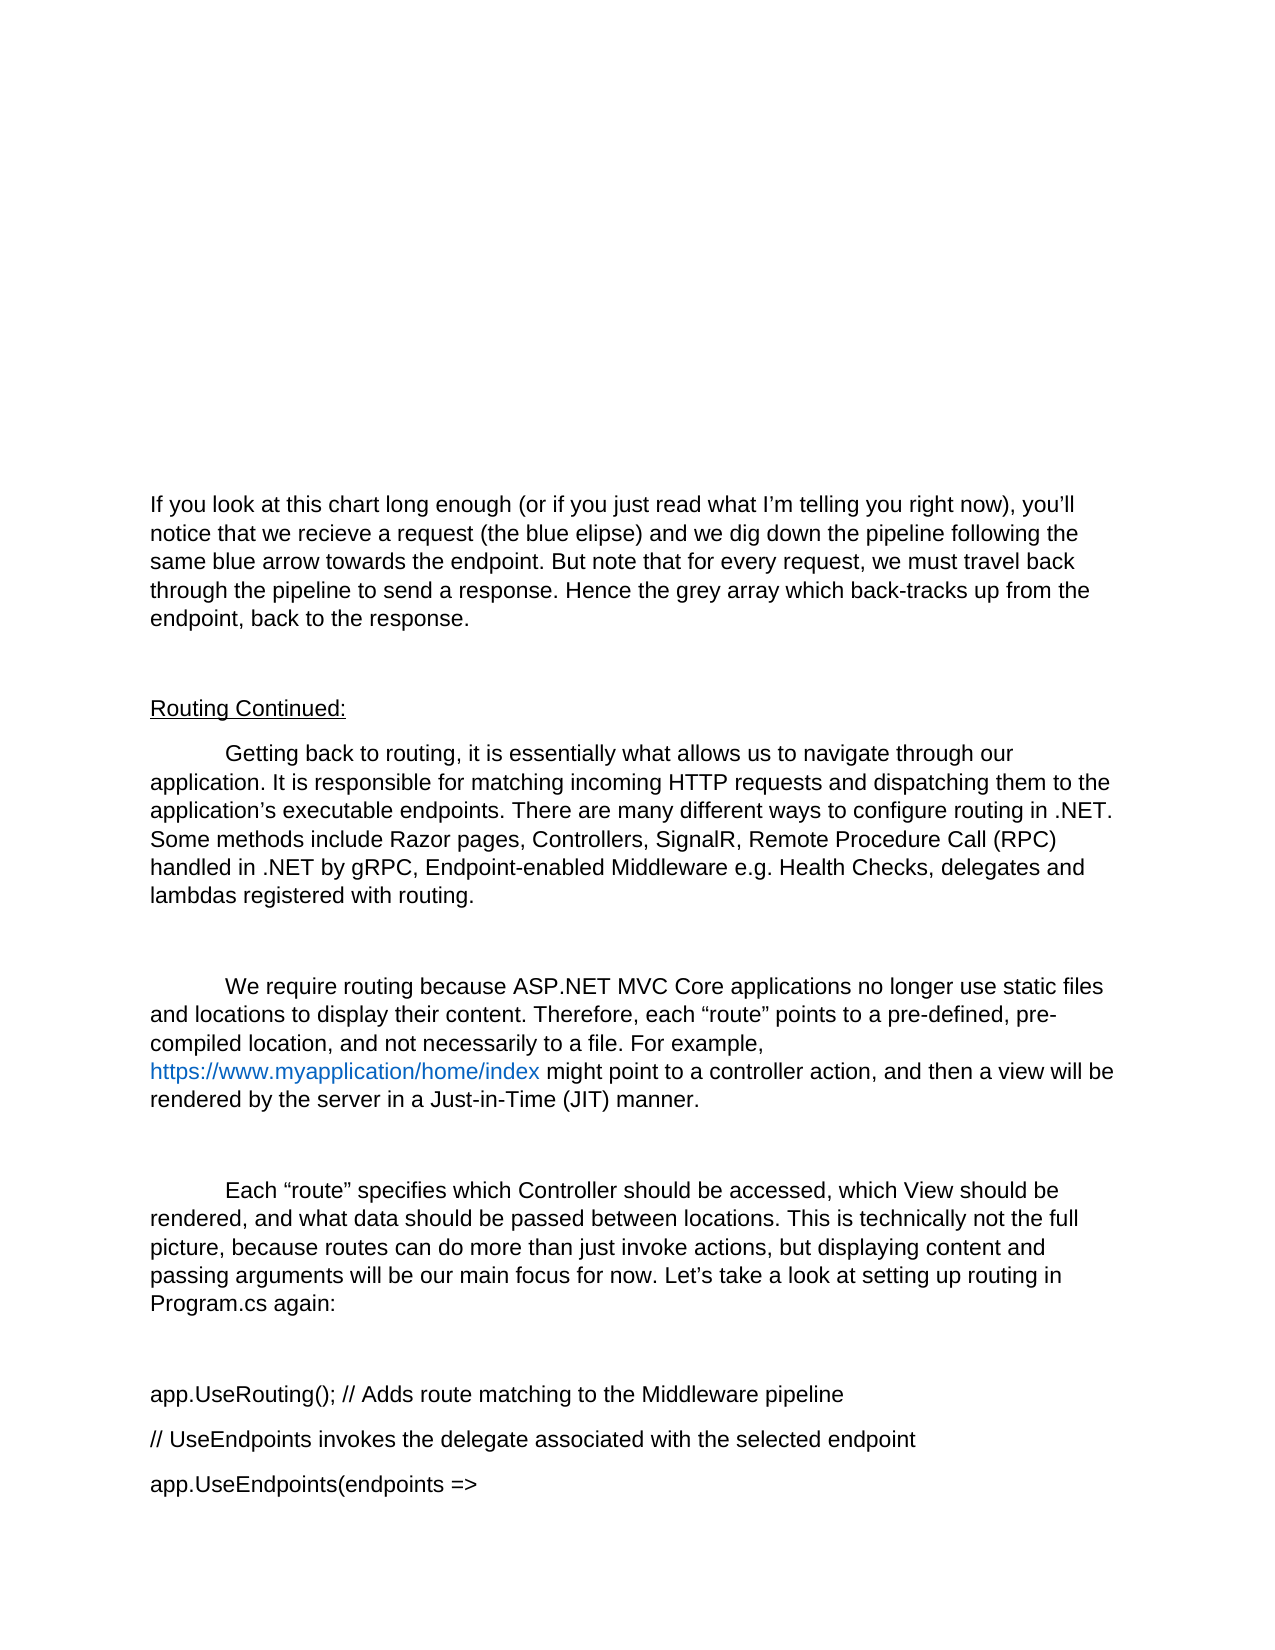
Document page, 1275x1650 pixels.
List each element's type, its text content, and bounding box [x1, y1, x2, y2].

text app.UseRouting(); // Adds route matching to the Middleware pipeline [150, 1381, 1125, 1407]
text We require routing because ASP.NET MVC Core applications no longer use static files and locations to display their content. Therefore, each “route” points to a pre-defined, pre-compiled location, and not necessarily to a file. For example, https://www.myapplication/home/index might point to a controller action, and then a view will be rendered by the server in a Just-in-Time (JIT) manner. [150, 973, 1125, 1113]
text Getting back to routing, it is essentially what allows us to navigate through our application. It is responsible for matching incoming HTTP requests and dispatching them to the application’s executable endpoints. There are many different ways to configure routing in .NET. Some methods include Razor pages, Controllers, SignalR, Remote Procedure Call (RPC) handled in .NET by gRPC, Endpoint-enabled Middleware e.g. Health Checks, delegates and lambdas registered with routing. [150, 740, 1125, 909]
text Each “route” specifies which Controller should be accessed, which View should be rendered, and what data should be passed between locations. This is technically not the full picture, because routes can do more than just invoke actions, but displaying content and passing arguments will be our main focus for now. Let’s take a look at setting up routing in Program.cs again: [150, 1177, 1125, 1317]
text Routing Continued: [150, 695, 1125, 722]
text app.UseEndpoints(endpoints => [150, 1471, 1125, 1497]
text // UseEndpoints invokes the delegate associated with the selected endpoint [150, 1426, 1125, 1452]
